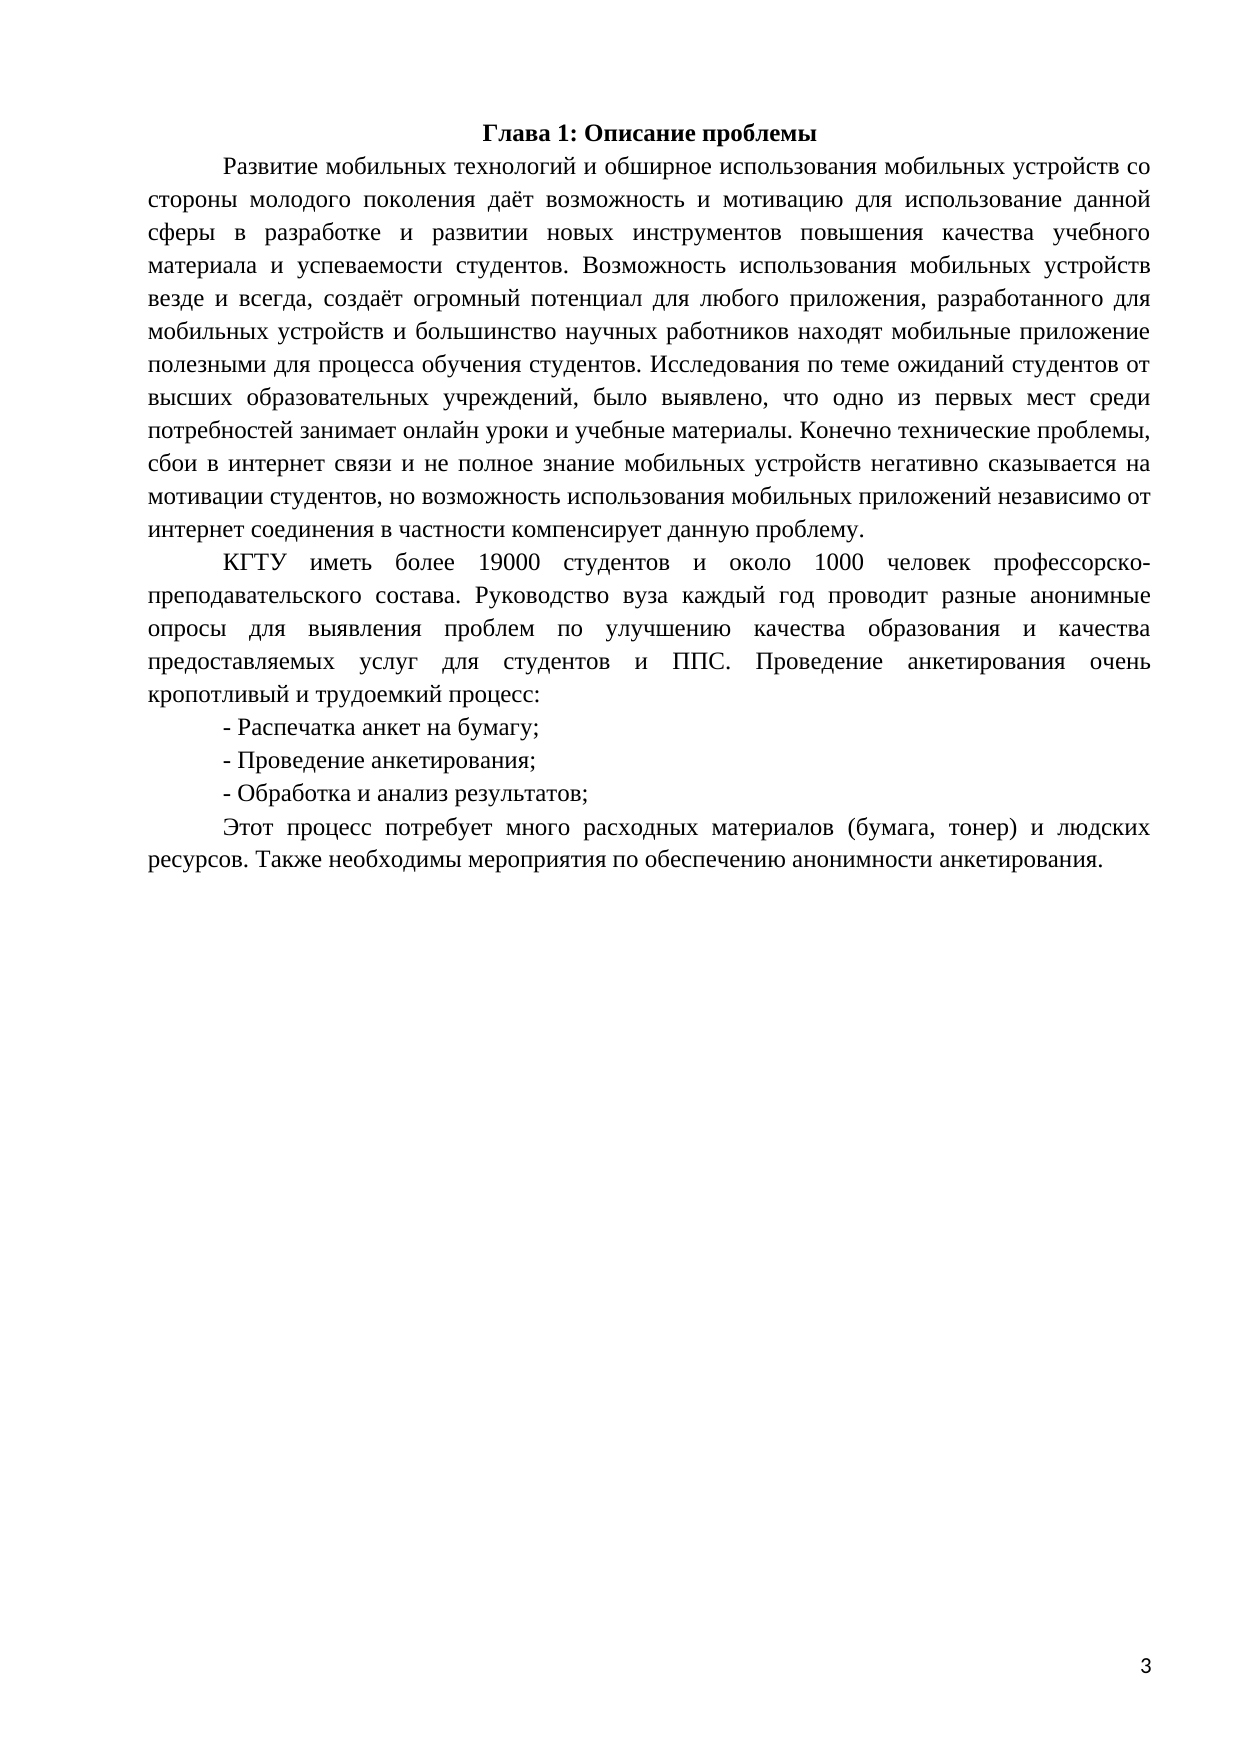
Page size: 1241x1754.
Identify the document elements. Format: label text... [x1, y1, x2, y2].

text Развитие мобильных технологий и обширное использования мобильных устройств со стороны молодого поколения даёт возможность и мотивацию для использование данной сферы в разработке и развитии новых инструментов повышения качества учебного материала и успеваемости студентов. Возможность использования мобильных устройств везде и всегда, создаёт огромный потенциал для любого приложения, разработанного для мобильных устройств и большинство научных работников находят мобильные приложение полезными для процесса обучения студентов. Исследования по теме ожиданий студентов от высших образовательных учреждений, было выявлено, что одно из первых мест среди потребностей занимает онлайн уроки и учебные материалы. Конечно технические проблемы, сбои в интернет связи и не полное знание мобильных устройств негативно сказывается на мотивации студентов, но возможность использования мобильных приложений независимо от интернет соединения в частности компенсирует данную проблему. [148, 151, 1152, 543]
text Этот процесс потребует много расходных материалов (бумага, тонер) и людских ресурсов. Также необходимы мероприятия по обеспечению анонимности анкетирования. [148, 812, 1152, 873]
text - Распечатка анкет на бумагу; [148, 712, 1152, 741]
text КГТУ иметь более 19000 студентов и около 1000 человек профессорско-преподавательского состава. Руководство вуза каждый год проводит разные анонимные опросы для выявления проблем по улучшению качества образования и качества предоставляемых услуг для студентов и ППС. Проведение анкетирования очень кропотливый и трудоемкий процесс: [148, 547, 1152, 708]
text - Обработка и анализ результатов; [148, 778, 1152, 807]
text - Проведение анкетирования; [148, 746, 1152, 774]
subtitle Глава 1: Описание проблемы [148, 118, 1152, 147]
